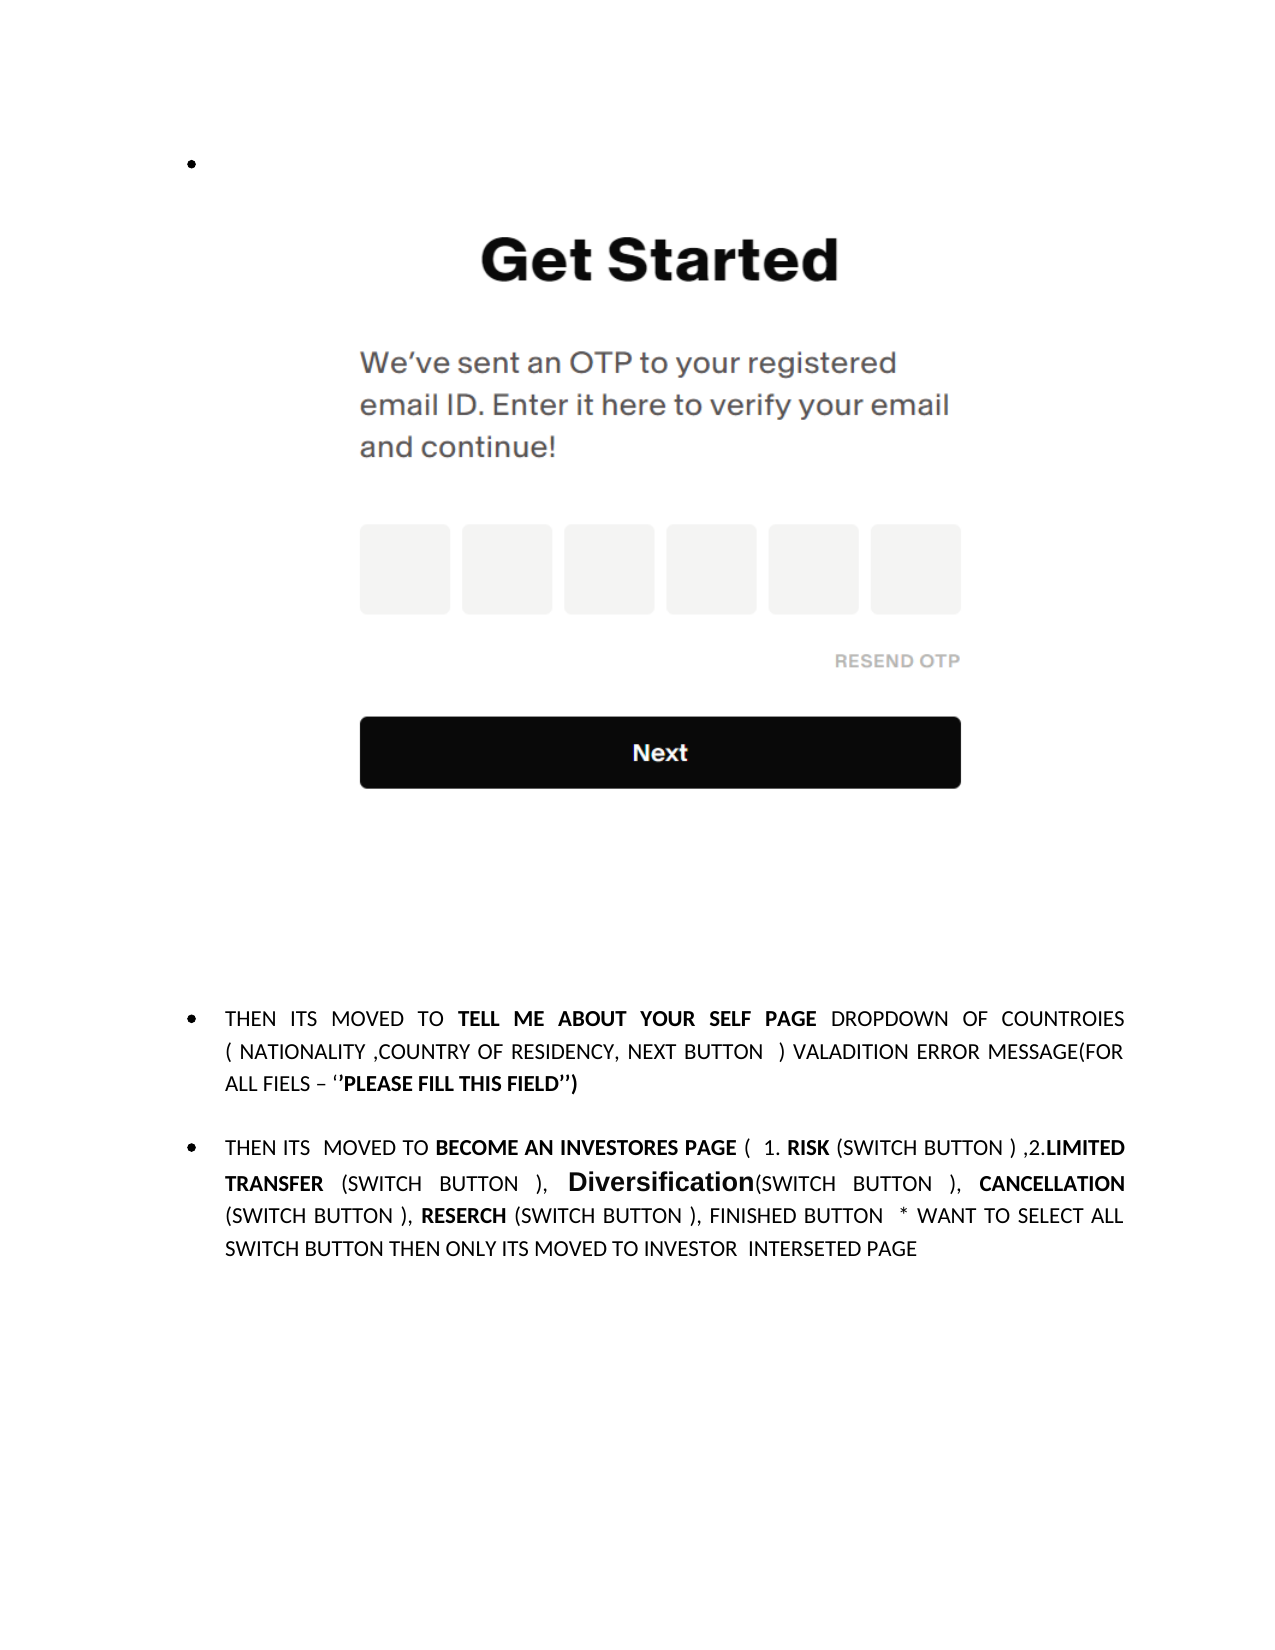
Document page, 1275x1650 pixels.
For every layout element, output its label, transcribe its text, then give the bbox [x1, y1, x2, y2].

list THEN ITS MOVED TO TELL ME ABOUT YOUR SELF PAGE DROPDOWN OF COUNTROIES ( NATIONALITY ,COUNTRY OF RESIDENCY, NEXT BUTTON ) VALADITION ERROR MESSAGE(FOR ALL FIELS – ‘’PLEASE FILL THIS FIELD’’) [187, 1004, 1125, 1097]
list THEN ITS MOVED TO BECOME AN INVESTORES PAGE ( 1. RISK (SWITCH BUTTON ) ,2.LIMITED TRANSFER (SWITCH BUTTON ), Diversification(SWITCH BUTTON ), CANCELLATION (SWITCH BUTTON ), RESERCH (SWITCH BUTTON ), FINISHED BUTTON * WANT TO SELECT ALL SWITCH BUTTON THEN ONLY ITS MOVED TO INVESTOR INTERSETED PAGE [187, 1133, 1125, 1262]
picture [187, 182, 1163, 969]
